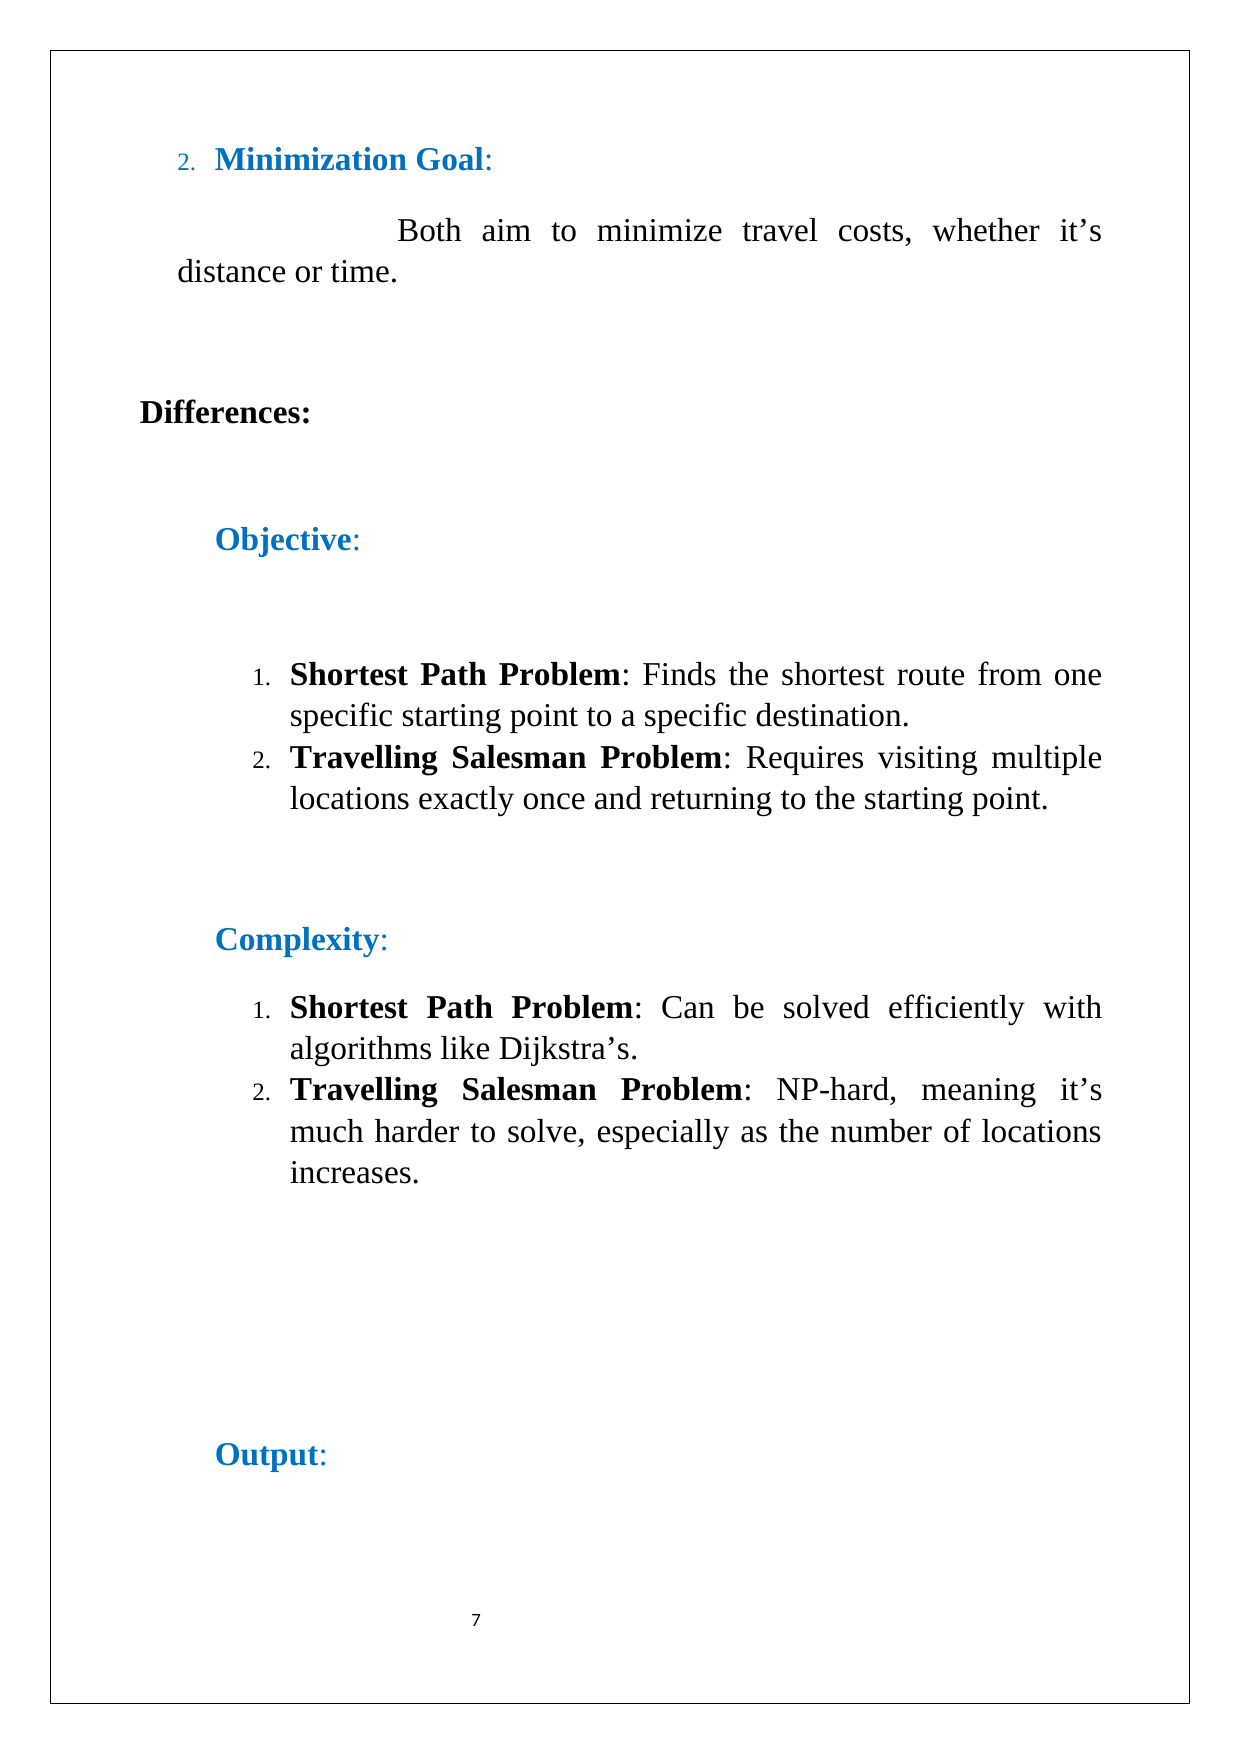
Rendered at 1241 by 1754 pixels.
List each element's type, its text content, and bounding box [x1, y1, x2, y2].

text Output: [214, 1434, 1103, 1473]
subtitle Differences: [139, 392, 1103, 431]
list Travelling Salesman Problem: Requires visiting multiple locations exactly once and returning to the starting point. [252, 737, 1103, 817]
list Shortest Path Problem: Finds the shortest route from one specific starting point to a specific destination. [252, 654, 1103, 734]
list Shortest Path Problem: Can be solved efficiently with algorithms like Dijkstra’s. [252, 987, 1103, 1067]
list Travelling Salesman Problem: NP-hard, meaning it’s much harder to solve, especially as the number of locations increases. [252, 1070, 1103, 1191]
list Minimization Goal: [177, 139, 1103, 178]
text Objective: [214, 519, 1103, 558]
text Complexity: [214, 919, 1103, 958]
text Both aim to minimize travel costs, whether it’s distance or time. [177, 210, 1103, 290]
